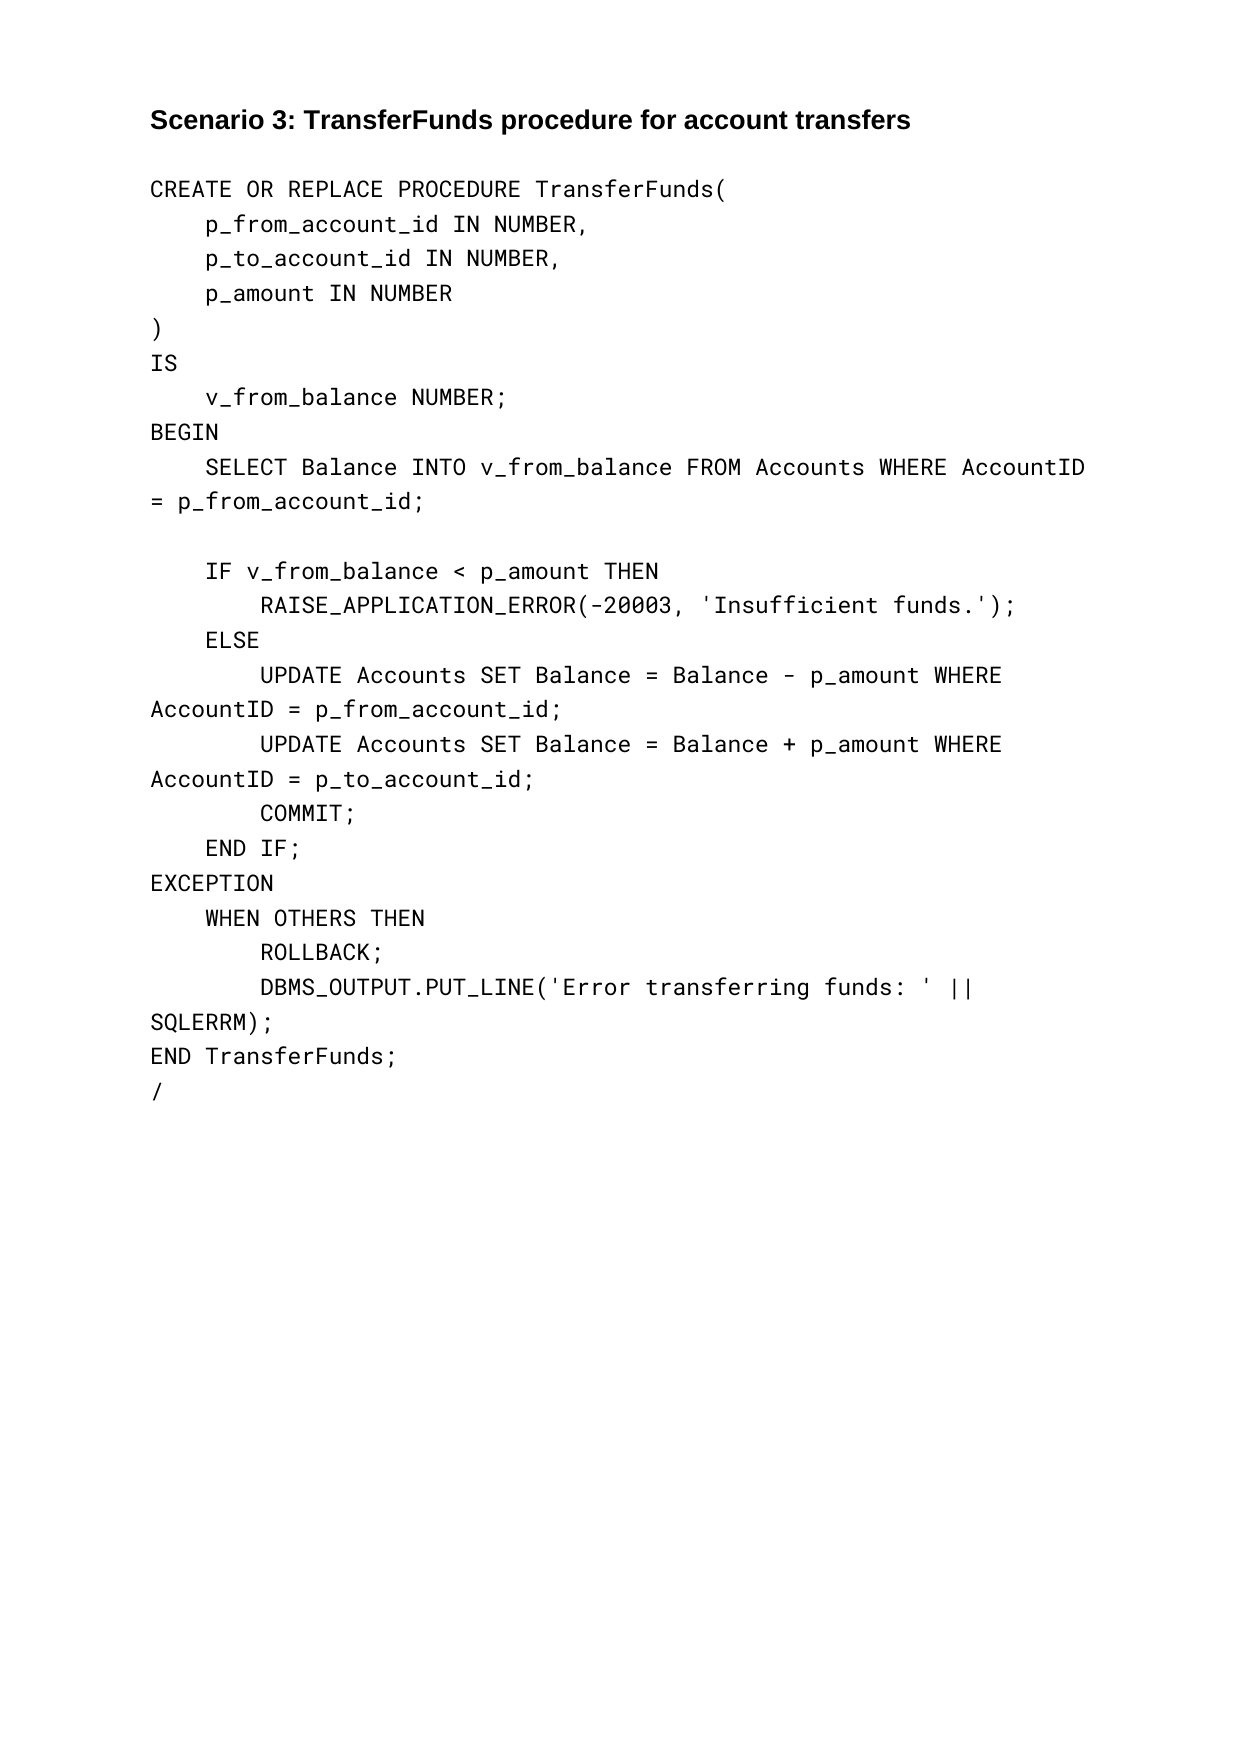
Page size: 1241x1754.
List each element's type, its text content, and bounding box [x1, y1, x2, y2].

text p_to_account_id IN NUMBER, [150, 243, 1090, 273]
text UPDATE Accounts SET Balance = Balance - p_amount WHERE AccountID = p_from_account_id; [150, 659, 1090, 724]
text END TransferFunds; [150, 1041, 1090, 1071]
text ) [150, 312, 1090, 342]
text DBMS_OUTPUT.PUT_LINE('Error transferring funds: ' || SQLERRM); [150, 971, 1090, 1036]
text RAISE_APPLICATION_ERROR(-20003, 'Insufficient funds.'); [150, 590, 1090, 620]
text WHEN OTHERS THEN [150, 902, 1090, 932]
text IF v_from_balance < p_amount THEN [150, 555, 1090, 585]
text ROLLBACK; [150, 937, 1090, 967]
text END IF; [150, 832, 1090, 863]
text SELECT Balance INTO v_from_balance FROM Accounts WHERE AccountID = p_from_account_id; [150, 451, 1090, 516]
subtitle Scenario 3: TransferFunds procedure for account transfers [150, 104, 1090, 135]
text CREATE OR REPLACE PROCEDURE TransferFunds( [150, 173, 1090, 204]
text p_from_account_id IN NUMBER, [150, 208, 1090, 238]
text v_from_balance NUMBER; [150, 382, 1090, 412]
text ELSE [150, 624, 1090, 654]
text / [150, 1075, 1090, 1106]
text p_amount IN NUMBER [150, 277, 1090, 308]
text EXCEPTION [150, 867, 1090, 897]
text UPDATE Accounts SET Balance = Balance + p_amount WHERE AccountID = p_to_account_id; [150, 728, 1090, 793]
text COMMIT; [150, 798, 1090, 828]
text IS [150, 347, 1090, 377]
text BEGIN [150, 416, 1090, 446]
